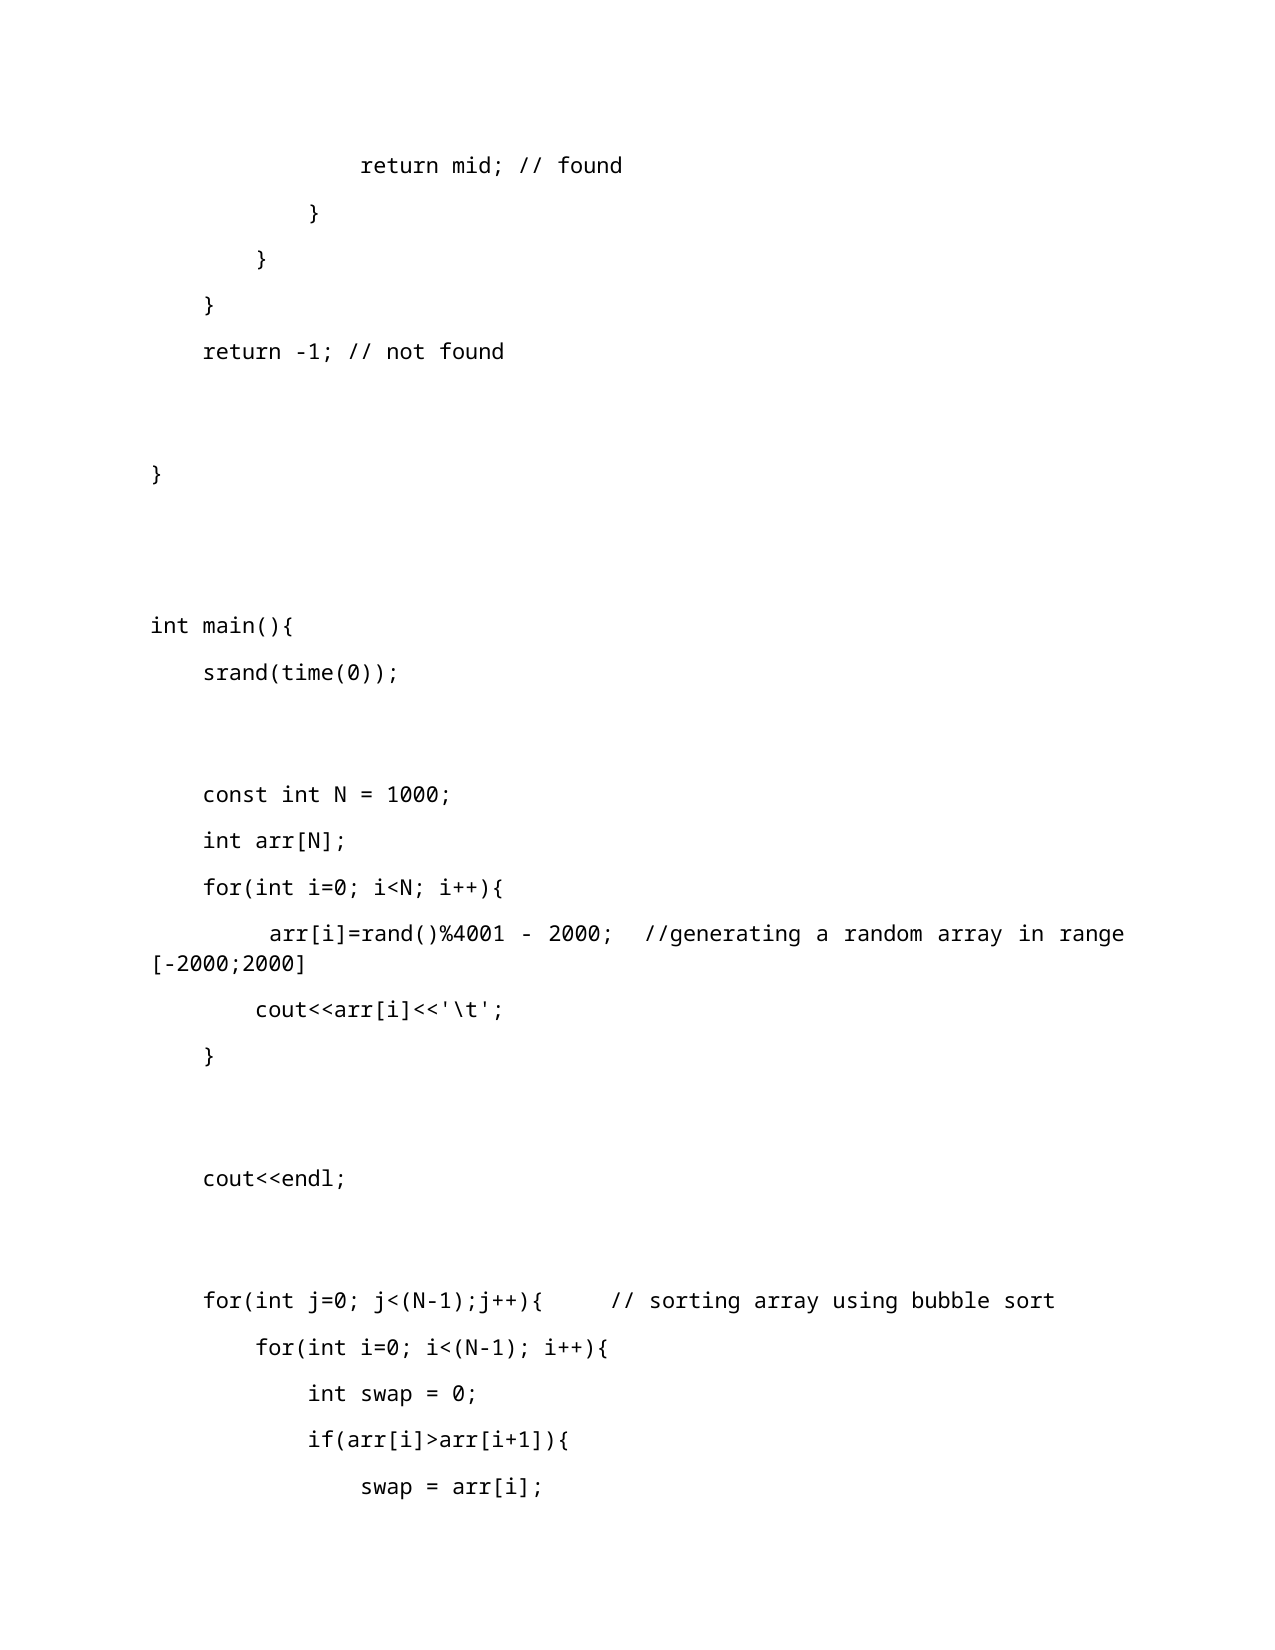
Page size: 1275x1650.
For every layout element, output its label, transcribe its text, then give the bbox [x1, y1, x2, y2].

text const int N = 1000; [150, 779, 1125, 808]
text } [150, 243, 1125, 272]
text } [150, 458, 1125, 487]
text for(int j=0; j<(N-1);j++){ // sorting array using bubble sort [150, 1285, 1125, 1314]
text swap = arr[i]; [150, 1470, 1125, 1500]
text srand(time(0)); [150, 656, 1125, 686]
text for(int i=0; i<N; i++){ [150, 871, 1125, 901]
text cout<<arr[i]<<'\t'; [150, 994, 1125, 1023]
text int main(){ [150, 610, 1125, 639]
text return mid; // found [150, 150, 1125, 180]
text for(int i=0; i<(N-1); i++){ [150, 1331, 1125, 1361]
text } [150, 196, 1125, 226]
text int swap = 0; [150, 1378, 1125, 1407]
text } [150, 289, 1125, 319]
text if(arr[i]>arr[i+1]){ [150, 1424, 1125, 1454]
text } [150, 1040, 1125, 1070]
text cout<<endl; [150, 1162, 1125, 1192]
text return -1; // not found [150, 335, 1125, 365]
text int arr[N]; [150, 825, 1125, 855]
text arr[i]=rand()%4001 - 2000; //generating a random array in range [-2000;2000] [150, 918, 1125, 977]
